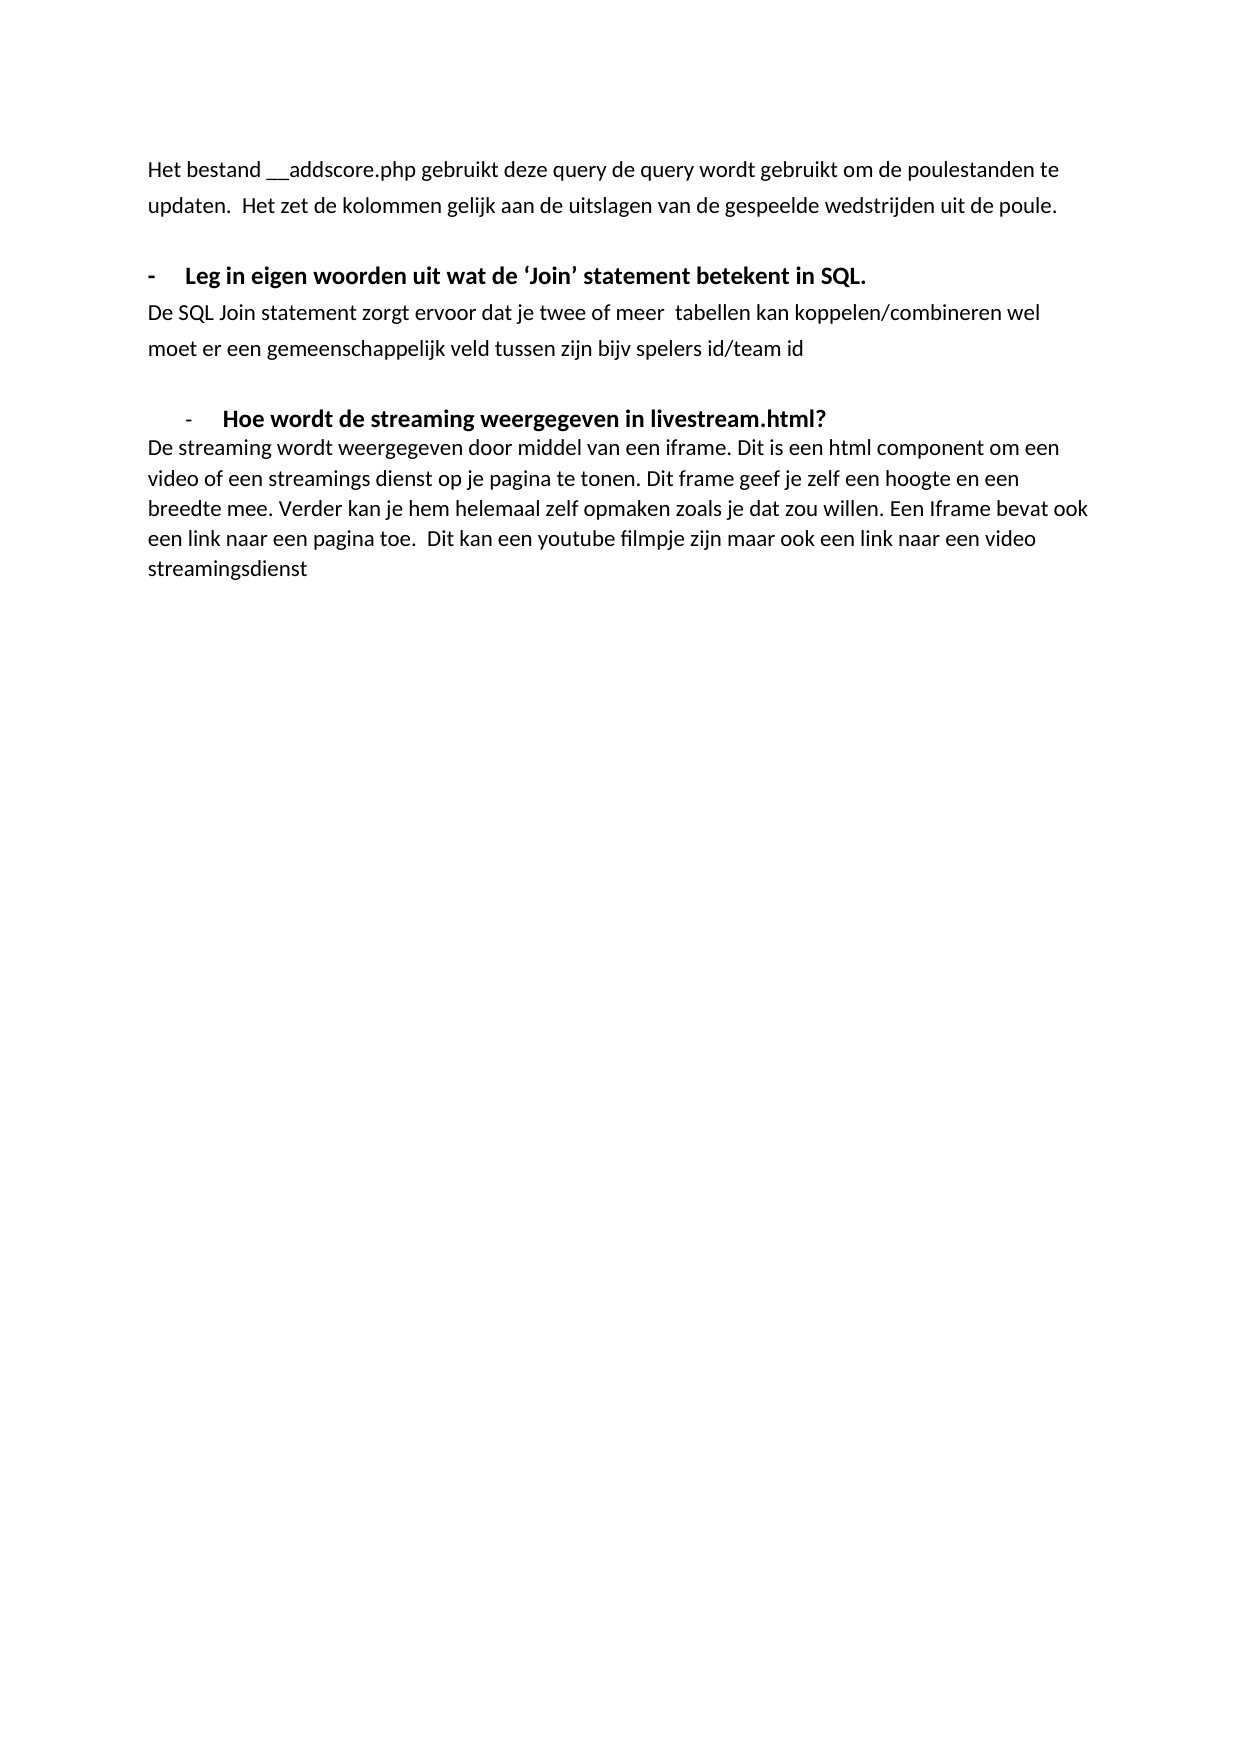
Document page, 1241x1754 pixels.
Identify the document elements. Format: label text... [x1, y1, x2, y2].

list Leg in eigen woorden uit wat de ‘Join’ statement betekent in SQL. [148, 255, 1093, 291]
text De SQL Join statement zorgt ervoor dat je twee of meer tabellen kan koppelen/combineren wel moet er een gemeenschappelijk veld tussen zijn bijv spelers id/team id [148, 291, 1093, 362]
text Het bestand __addscore.php gebruikt deze query de query wordt gebruikt om de poulestanden te updaten. Het zet de kolommen gelijk aan de uitslagen van de gespeelde wedstrijden uit de poule. [148, 148, 1093, 219]
list Hoe wordt de streaming weergegeven in livestream.html? [185, 398, 1093, 433]
text De streaming wordt weergegeven door middel van een iframe. Dit is een html component om een video of een streamings dienst op je pagina te tonen. Dit frame geef je zelf een hoogte en een breedte mee. Verder kan je hem helemaal zelf opmaken zoals je dat zou willen. Een Iframe bevat ook een link naar een pagina toe. Dit kan een youtube filmpje zijn maar ook een link naar een video streamingsdienst [148, 433, 1093, 582]
